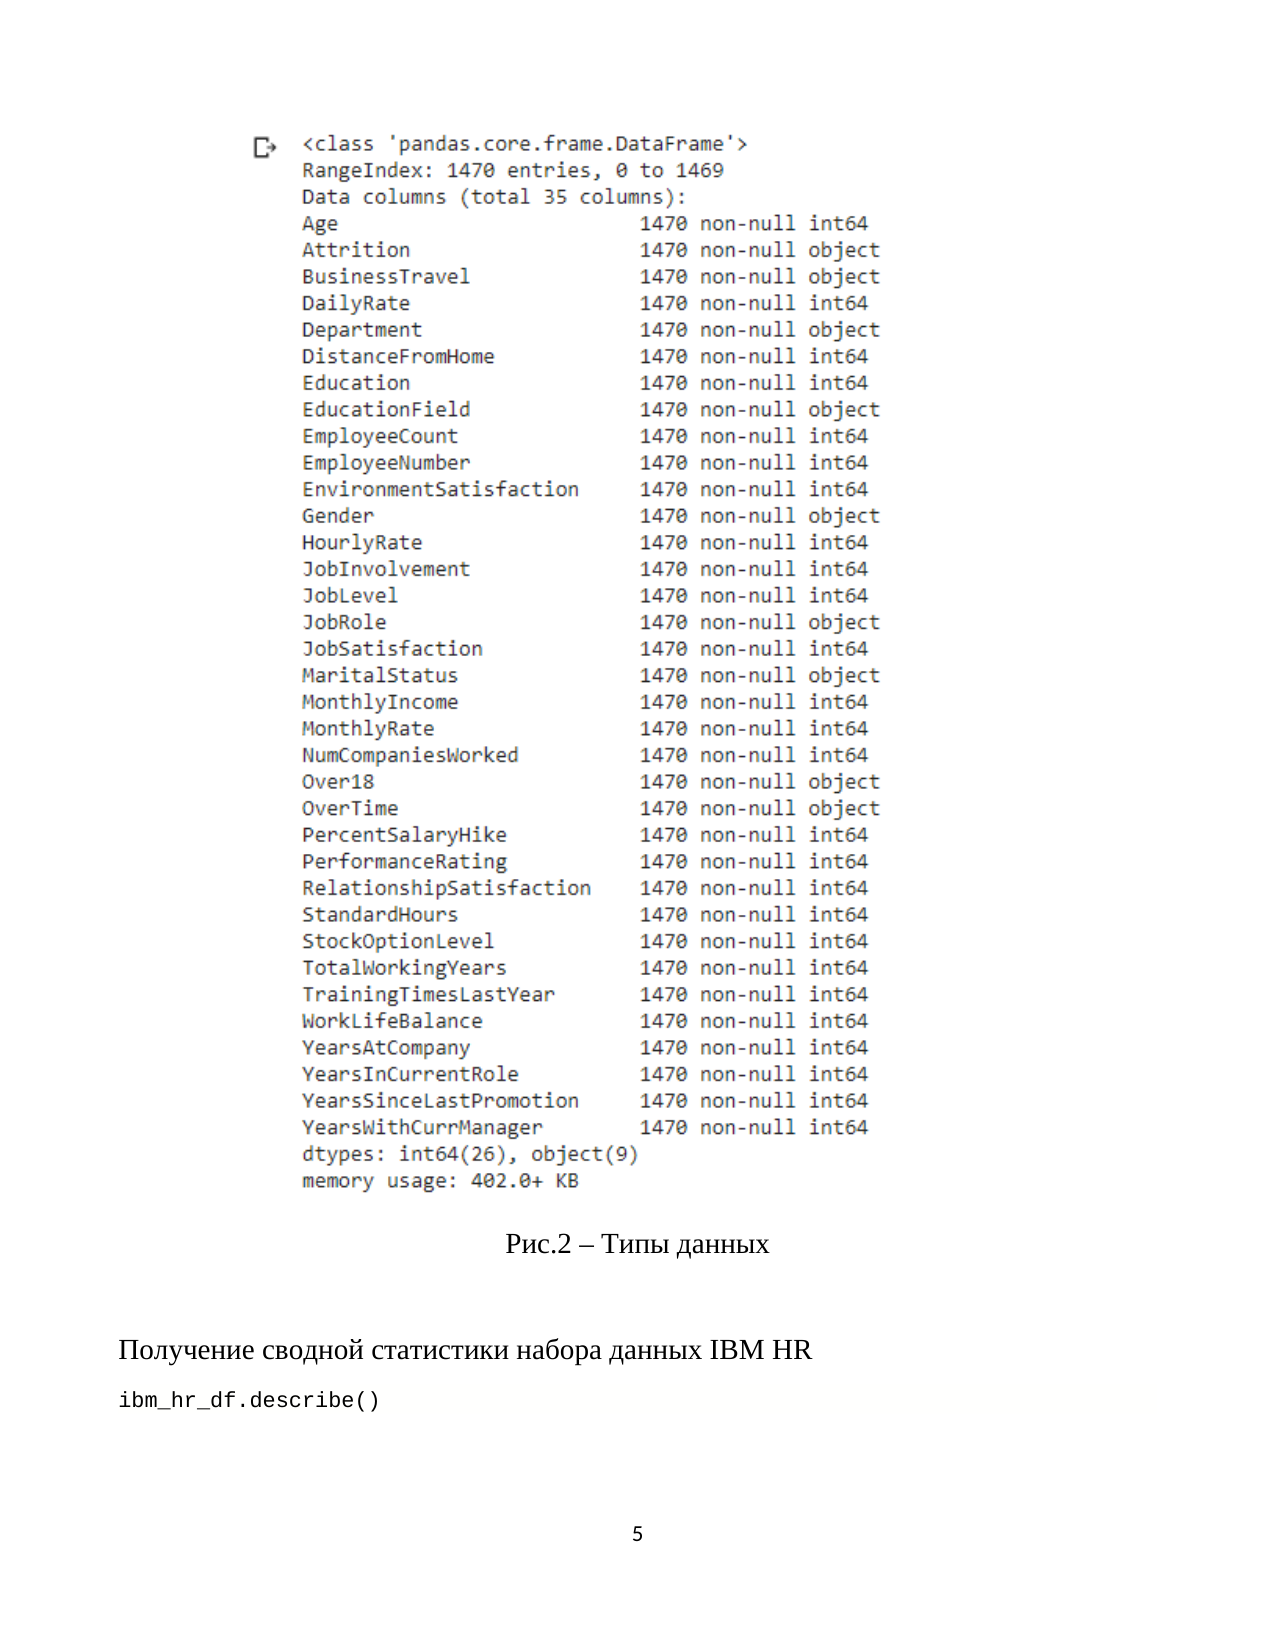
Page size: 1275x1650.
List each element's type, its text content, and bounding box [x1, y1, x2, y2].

picture [243, 118, 1032, 1208]
text Получение сводной статистики набора данных IBM HR [118, 1332, 1157, 1365]
text Рис.2 – Типы данных [118, 1226, 1157, 1260]
text ibm_hr_df.describe() [118, 1384, 1157, 1414]
